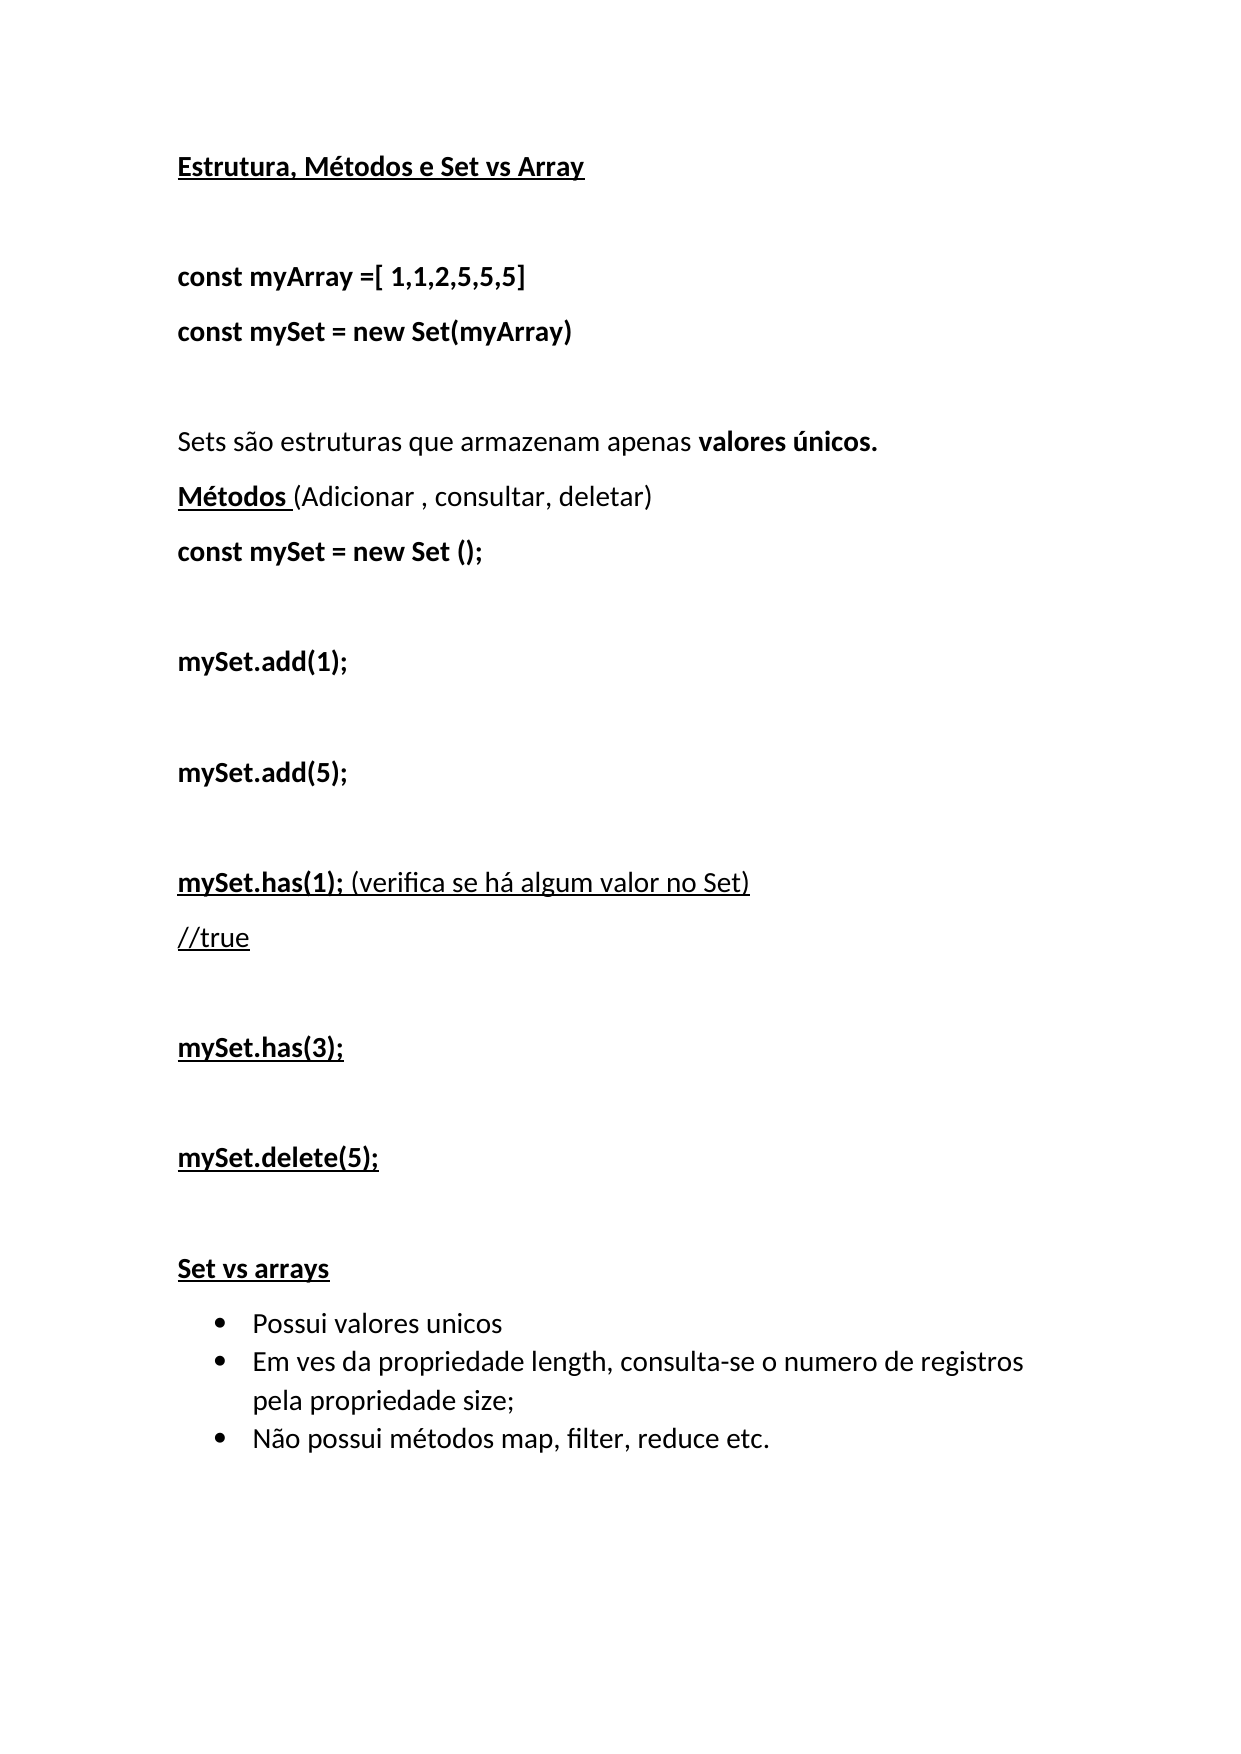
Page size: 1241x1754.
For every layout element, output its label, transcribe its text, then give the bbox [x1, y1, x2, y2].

text const mySet = new Set(myArray) [177, 313, 1063, 348]
text const myArray =[ 1,1,2,5,5,5] [177, 258, 1063, 293]
list Possui valores unicos [215, 1305, 1063, 1340]
text mySet.add(1); [177, 643, 1063, 679]
list Não possui métodos map, filter, reduce etc. [215, 1420, 1063, 1456]
text mySet.has(3); [177, 1029, 1063, 1065]
text mySet.add(5); [177, 754, 1063, 789]
text Estrutura, Métodos e Set vs Array [177, 148, 1063, 183]
text const mySet = new Set (); [177, 533, 1063, 569]
text //true [177, 919, 1063, 955]
text mySet.has(1); (verifica se há algum valor no Set) [177, 864, 1063, 899]
text Métodos (Adicionar , consultar, deletar) [177, 478, 1063, 514]
text Set vs arrays [177, 1250, 1063, 1285]
text Sets são estruturas que armazenam apenas valores únicos. [177, 423, 1063, 459]
text mySet.delete(5); [177, 1139, 1063, 1175]
list Em ves da propriedade length, consulta-se o numero de registros pela propriedade size; [215, 1343, 1063, 1417]
